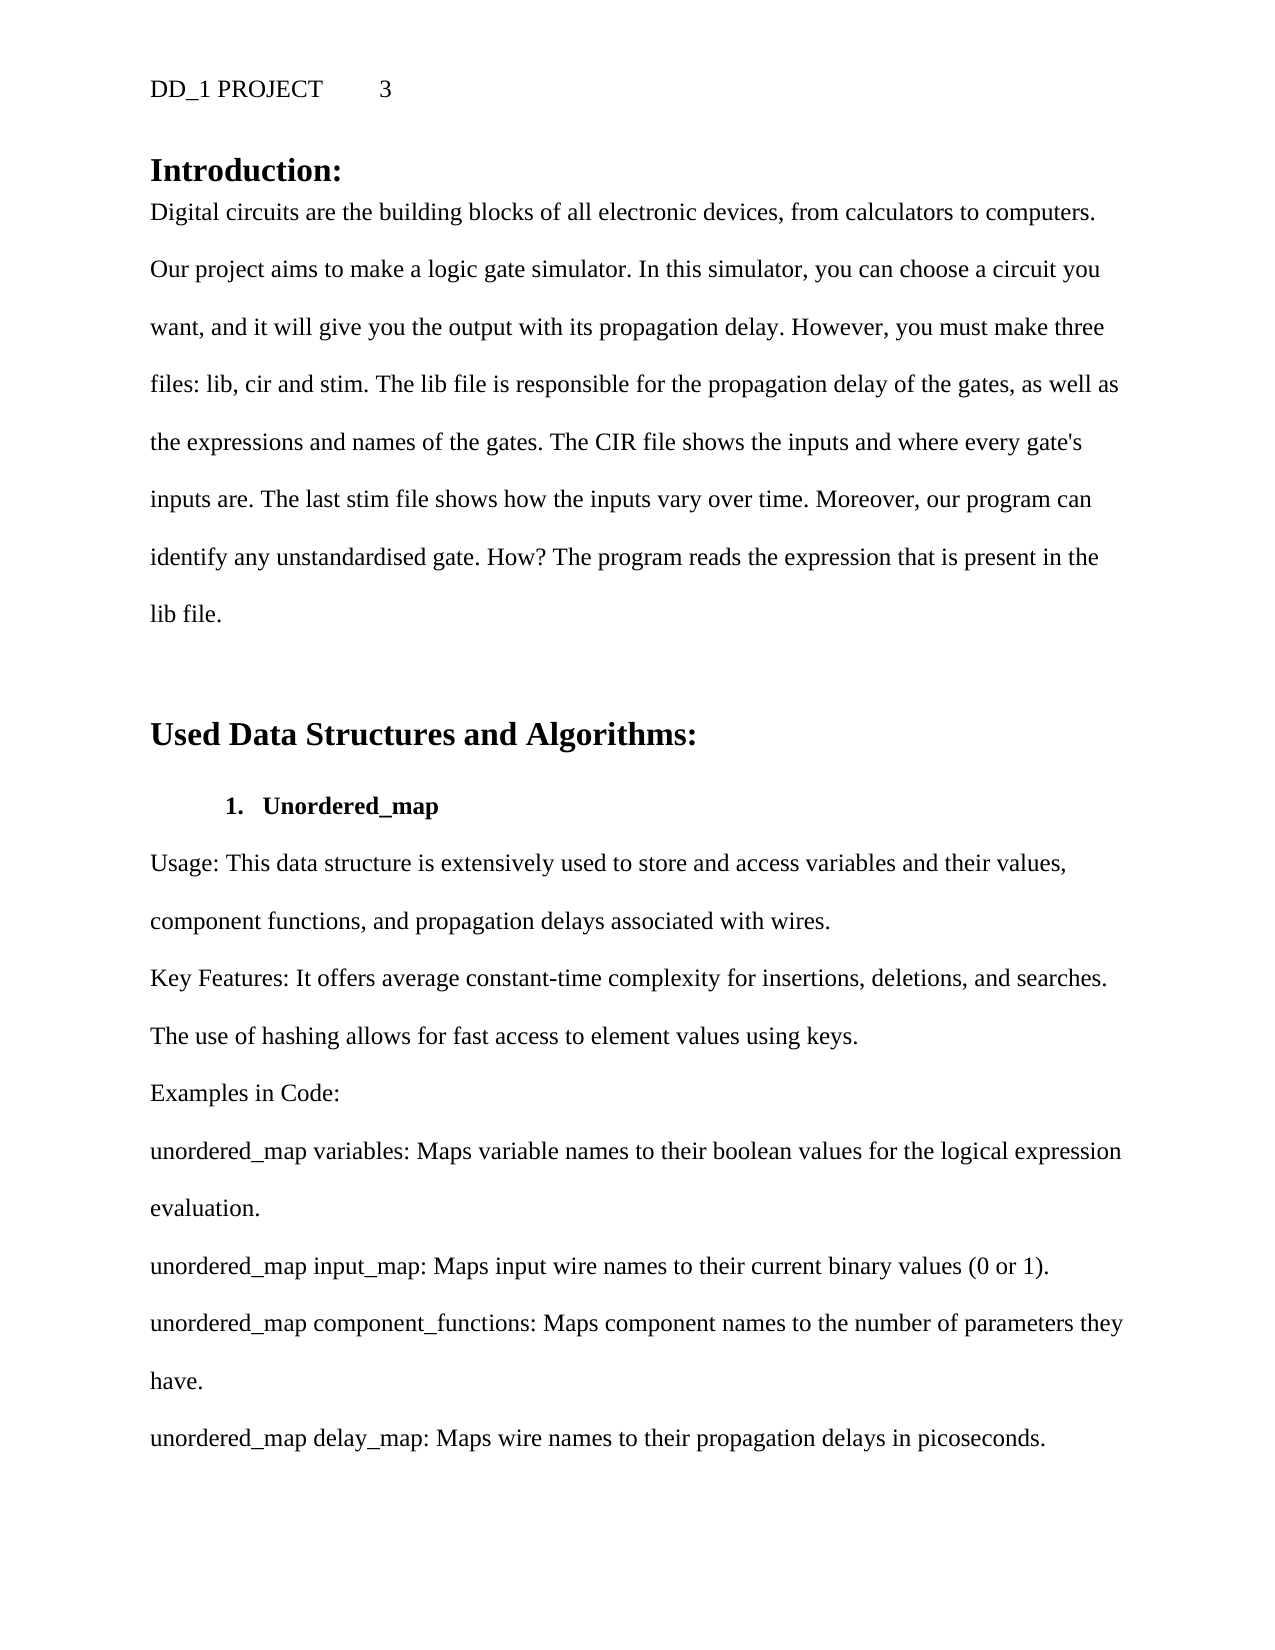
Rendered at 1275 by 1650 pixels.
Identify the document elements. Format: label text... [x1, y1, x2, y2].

text unordered_map variables: Maps variable names to their boolean values for the logical expression evaluation. [150, 1136, 1125, 1222]
text Examples in Code: [150, 1078, 1125, 1107]
text Used Data Structures and Algorithms: [150, 714, 1125, 752]
subtitle Introduction: [150, 150, 1125, 188]
text Key Features: It offers average constant-time complexity for insertions, deletions, and searches. The use of hashing allows for fast access to element values using keys. [150, 963, 1125, 1049]
text Usage: This data structure is extensively used to store and access variables and their values, component functions, and propagation delays associated with wires. [150, 848, 1125, 934]
text Digital circuits are the building blocks of all electronic devices, from calculators to computers. Our project aims to make a logic gate simulator. In this simulator, you can choose a circuit you want, and it will give you the output with its propagation delay. However, you must make three files: lib, cir and stim. The lib file is responsible for the propagation delay of the gates, as well as the expressions and names of the gates. The CIR file shows the inputs and where every gate's inputs are. The last stim file shows how the inputs vary over time. Moreover, our program can identify any unstandardised gate. How? The program reads the expression that is present in the lib file. [150, 197, 1125, 628]
text unordered_map delay_map: Maps wire names to their propagation delays in picoseconds. [150, 1423, 1125, 1452]
text unordered_map component_functions: Maps component names to the number of parameters they have. [150, 1308, 1125, 1394]
list Unordered_map [225, 791, 1125, 819]
text unordered_map input_map: Maps input wire names to their current binary values (0 or 1). [150, 1251, 1125, 1279]
